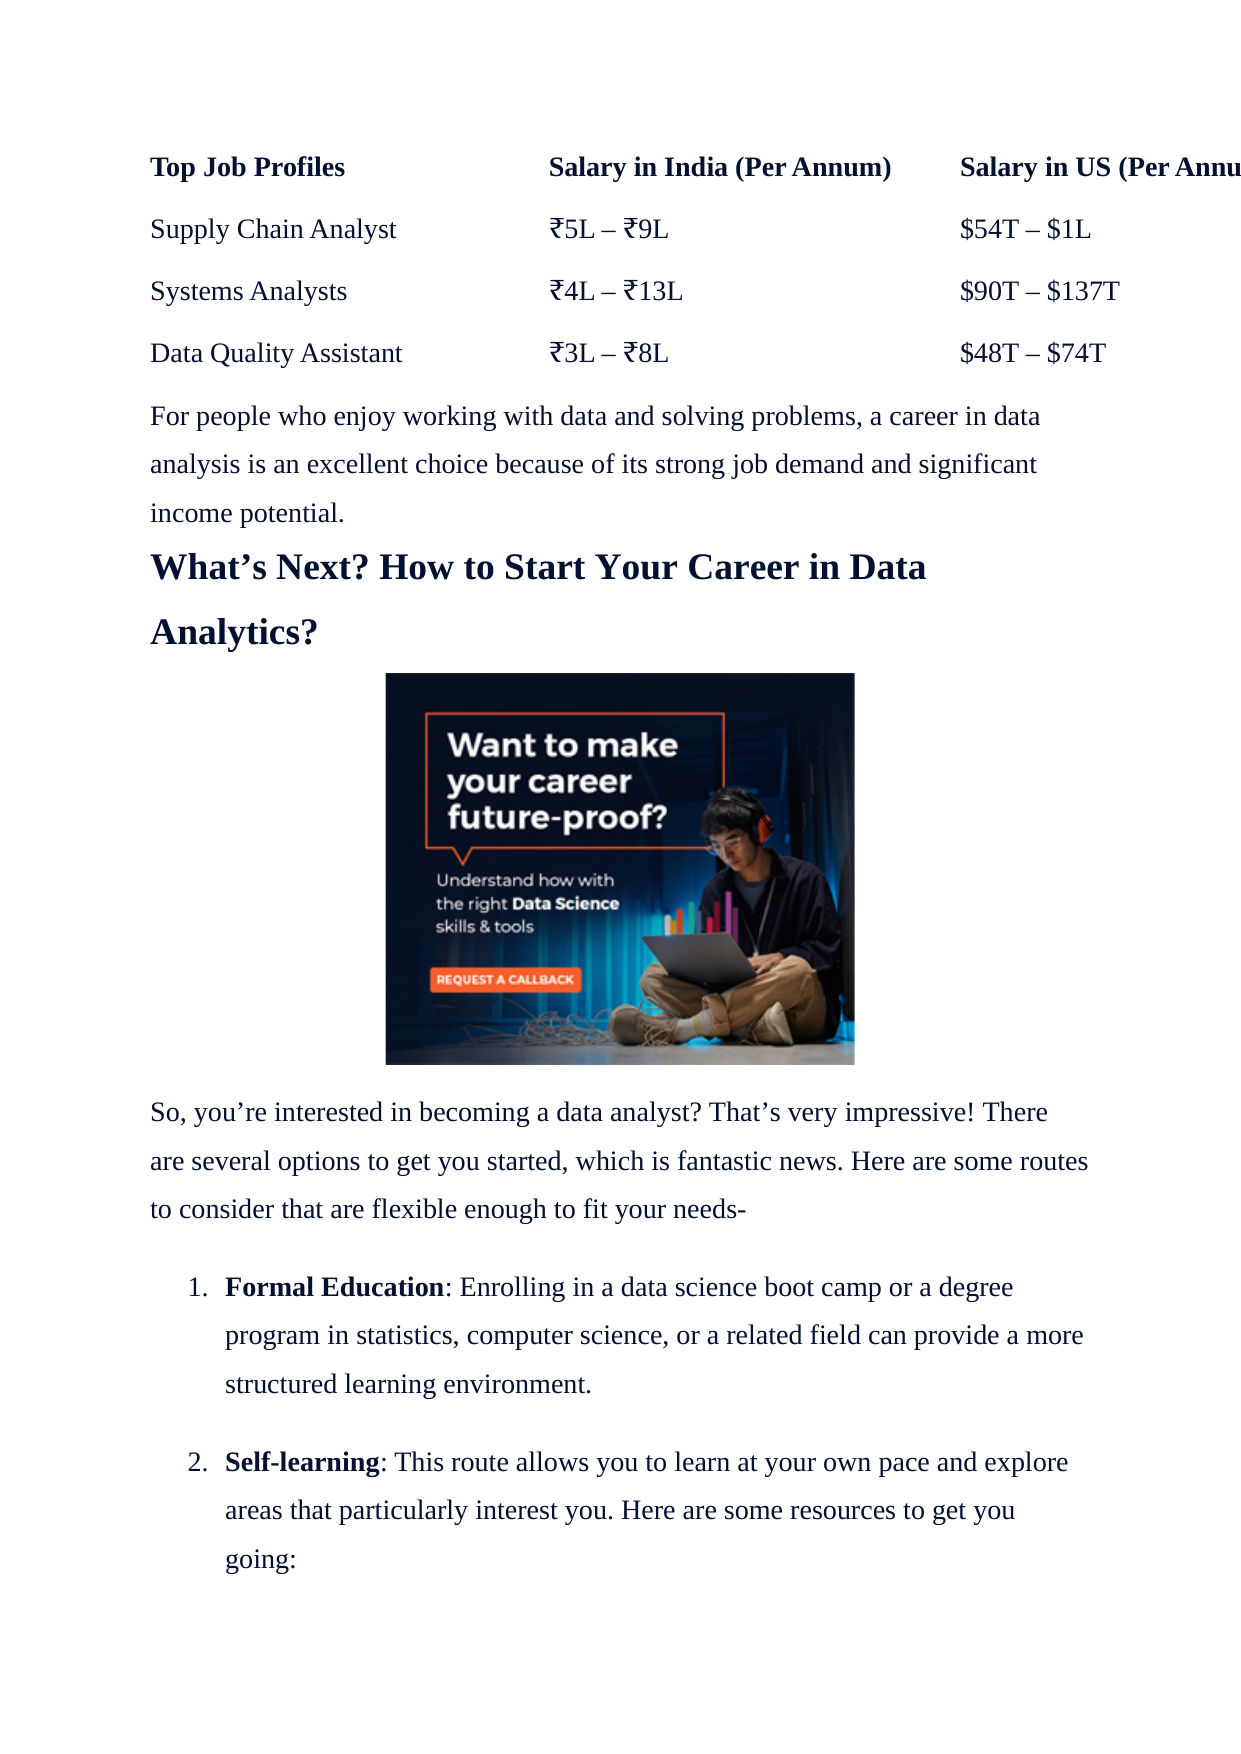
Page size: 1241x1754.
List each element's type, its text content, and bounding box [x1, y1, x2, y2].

picture [385, 673, 855, 1065]
list Formal Education: Enrolling in a data science boot camp or a degree program in statistics, computer science, or a related field can provide a more structured learning environment. [187, 1270, 1090, 1399]
table_cell Data Quality Assistant [150, 337, 548, 399]
table_cell $48T – $74T [960, 337, 1240, 399]
list Self-learning: This route allows you to learn at your own pace and explore areas that particularly interest you. Here are some resources to get you going: [187, 1445, 1090, 1574]
text So, you’re interested in becoming a data analyst? That’s very impressive! There are several options to get you started, which is fantastic news. Here are some routes to consider that are flexible enough to fit your needs- [150, 1095, 1090, 1224]
table_cell ₹3L – ₹8L [549, 337, 960, 399]
table_header Top Job Profiles [150, 150, 548, 212]
table_cell Systems Analysts [150, 274, 548, 337]
table_cell Supply Chain Analyst [150, 212, 548, 274]
table_cell ₹4L – ₹13L [549, 274, 960, 337]
table_cell ₹5L – ₹9L [549, 212, 960, 274]
text For people who enjoy working with data and solving problems, a career in data analysis is an excellent choice because of its strong job demand and significant income potential. [150, 399, 1090, 528]
table_cell $54T – $1L [960, 212, 1240, 274]
subtitle What’s Next? How to Start Your Career in Data Analytics? [150, 544, 1090, 652]
table_header Salary in US (Per Annum) [960, 150, 1240, 212]
table_header Salary in India (Per Annum) [549, 150, 960, 212]
table_cell $90T – $137T [960, 274, 1240, 337]
